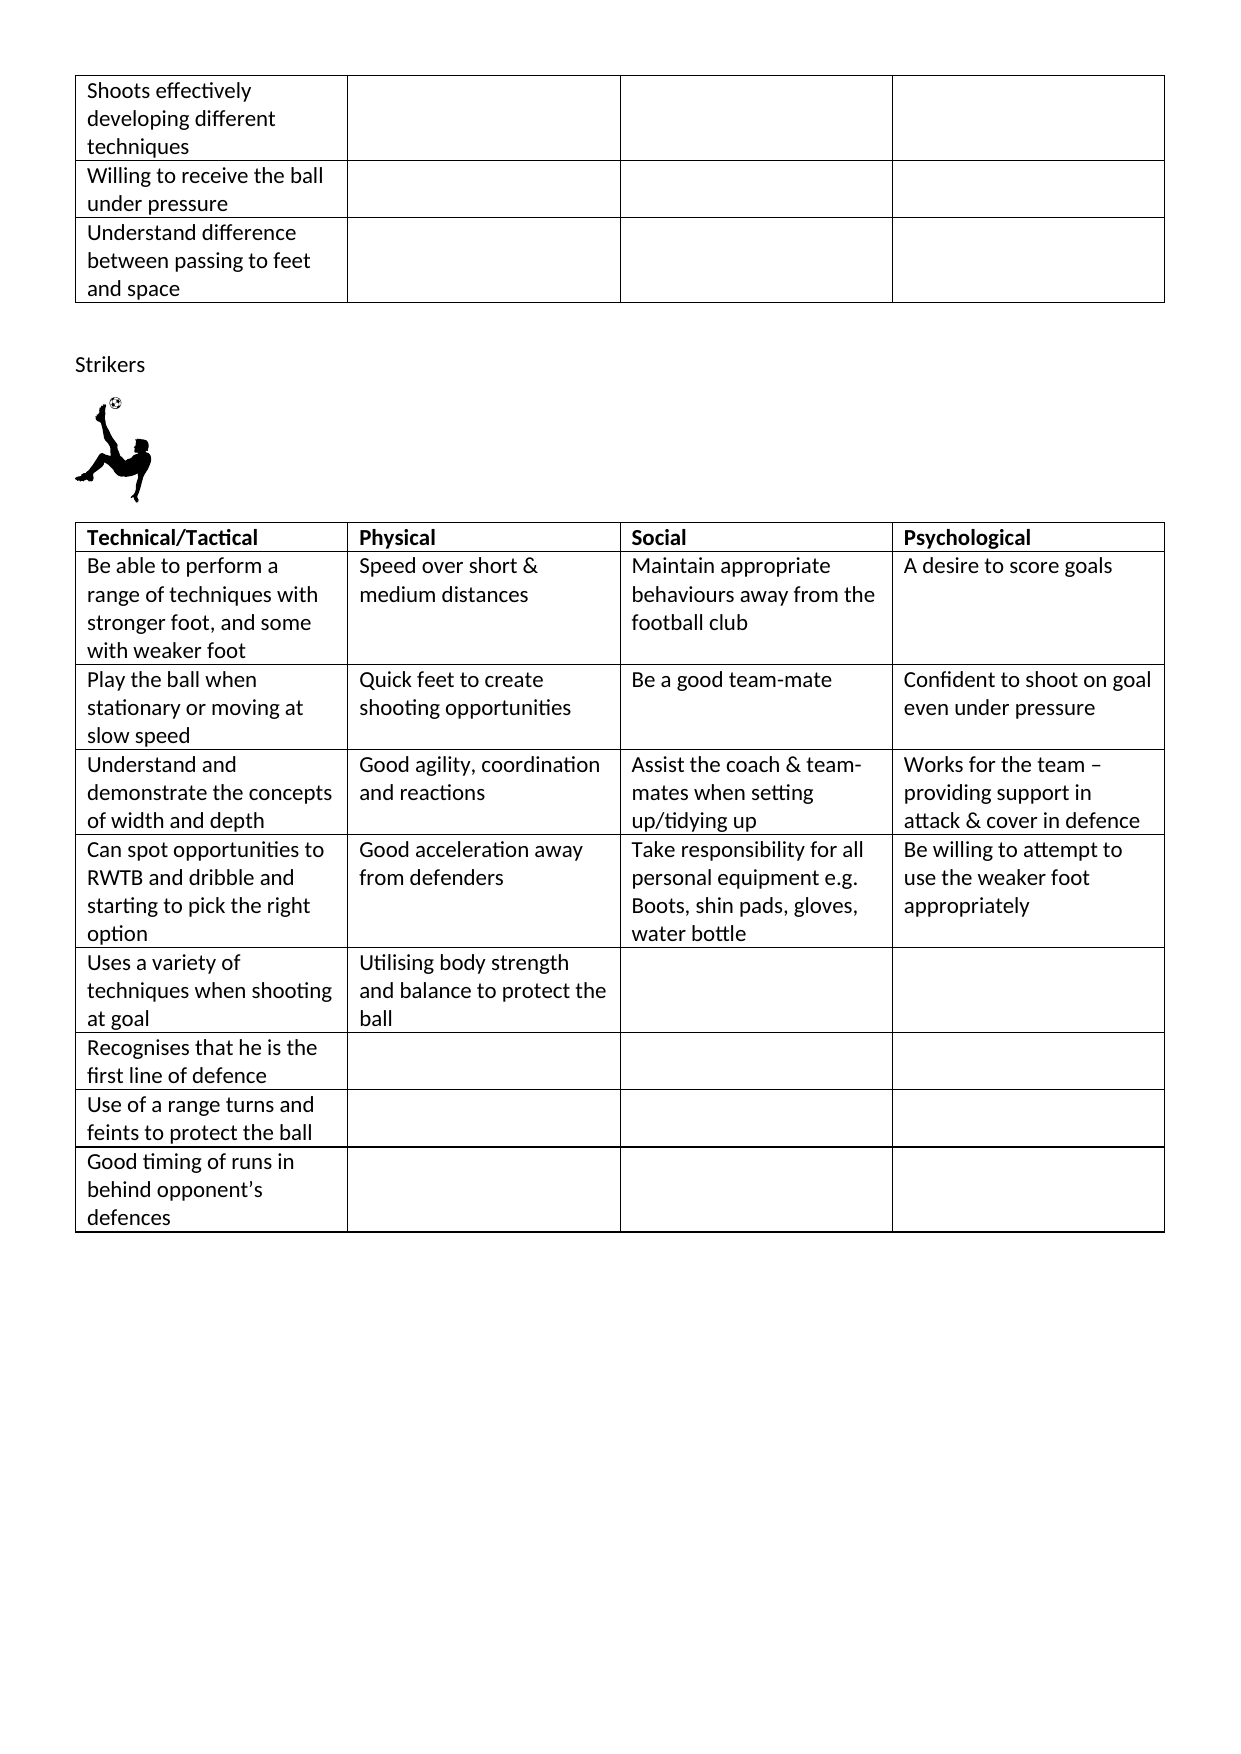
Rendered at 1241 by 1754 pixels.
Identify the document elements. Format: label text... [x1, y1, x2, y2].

table_cell Utilising body strength and balance to protect the ball [348, 948, 620, 1032]
table_cell Be able to perform a range of techniques with stronger foot, and some with weaker foot [76, 552, 347, 664]
table_cell [893, 1148, 1164, 1231]
table_cell Good acceleration away from defenders [348, 835, 620, 947]
table_cell [621, 1090, 892, 1146]
table_cell Quick feet to create shooting opportunities [348, 665, 620, 749]
table_cell Willing to receive the ball under pressure [76, 161, 347, 217]
table_cell [893, 948, 1164, 1032]
table_cell [621, 161, 892, 217]
table_cell [348, 1033, 620, 1089]
table_cell [348, 76, 620, 160]
table_header Social [621, 523, 892, 551]
table_cell [621, 1148, 892, 1231]
table_cell [893, 218, 1164, 302]
table_cell Confident to shoot on goal even under pressure [893, 665, 1164, 749]
table_cell [348, 1148, 620, 1231]
table_header Technical/Tactical [76, 523, 347, 551]
table_cell [621, 218, 892, 302]
table_cell A desire to score goals [893, 552, 1164, 664]
table_header Physical [348, 523, 620, 551]
table_cell Good timing of runs in behind opponent’s defences [76, 1148, 347, 1231]
table_cell Understand and demonstrate the concepts of width and depth [76, 750, 347, 834]
table_cell [621, 948, 892, 1032]
table_cell [348, 218, 620, 302]
table_cell Use of a range turns and feints to protect the ball [76, 1090, 347, 1146]
table_header Psychological [893, 523, 1164, 551]
table_cell Take responsibility for all personal equipment e.g. Boots, shin pads, gloves, water bottle [621, 835, 892, 947]
table_cell Speed over short & medium distances [348, 552, 620, 664]
table_cell Assist the coach & team-mates when setting up/tidying up [621, 750, 892, 834]
table_cell [621, 76, 892, 160]
table_cell Works for the team – providing support in attack & cover in defence [893, 750, 1164, 834]
table_cell Be a good team-mate [621, 665, 892, 749]
text Strikers [75, 350, 1165, 378]
table_cell Can spot opportunities to RWTB and dribble and starting to pick the right option [76, 835, 347, 947]
table_cell Understand difference between passing to feet and space [76, 218, 347, 302]
table_cell [348, 161, 620, 217]
table_cell [621, 1033, 892, 1089]
table_cell Good agility, coordination and reactions [348, 750, 620, 834]
table_cell [348, 1090, 620, 1146]
table_cell Be willing to attempt to use the weaker foot appropriately [893, 835, 1164, 947]
table_cell Recognises that he is the first line of defence [76, 1033, 347, 1089]
table_cell Shoots effectively developing different techniques [76, 76, 347, 160]
table_cell Uses a variety of techniques when shooting at goal [76, 948, 347, 1032]
table_cell [893, 1033, 1164, 1089]
table_cell Play the ball when stationary or moving at slow speed [76, 665, 347, 749]
table_cell Maintain appropriate behaviours away from the football club [621, 552, 892, 664]
table_cell [893, 76, 1164, 160]
table_cell [893, 161, 1164, 217]
table_cell [893, 1090, 1164, 1146]
